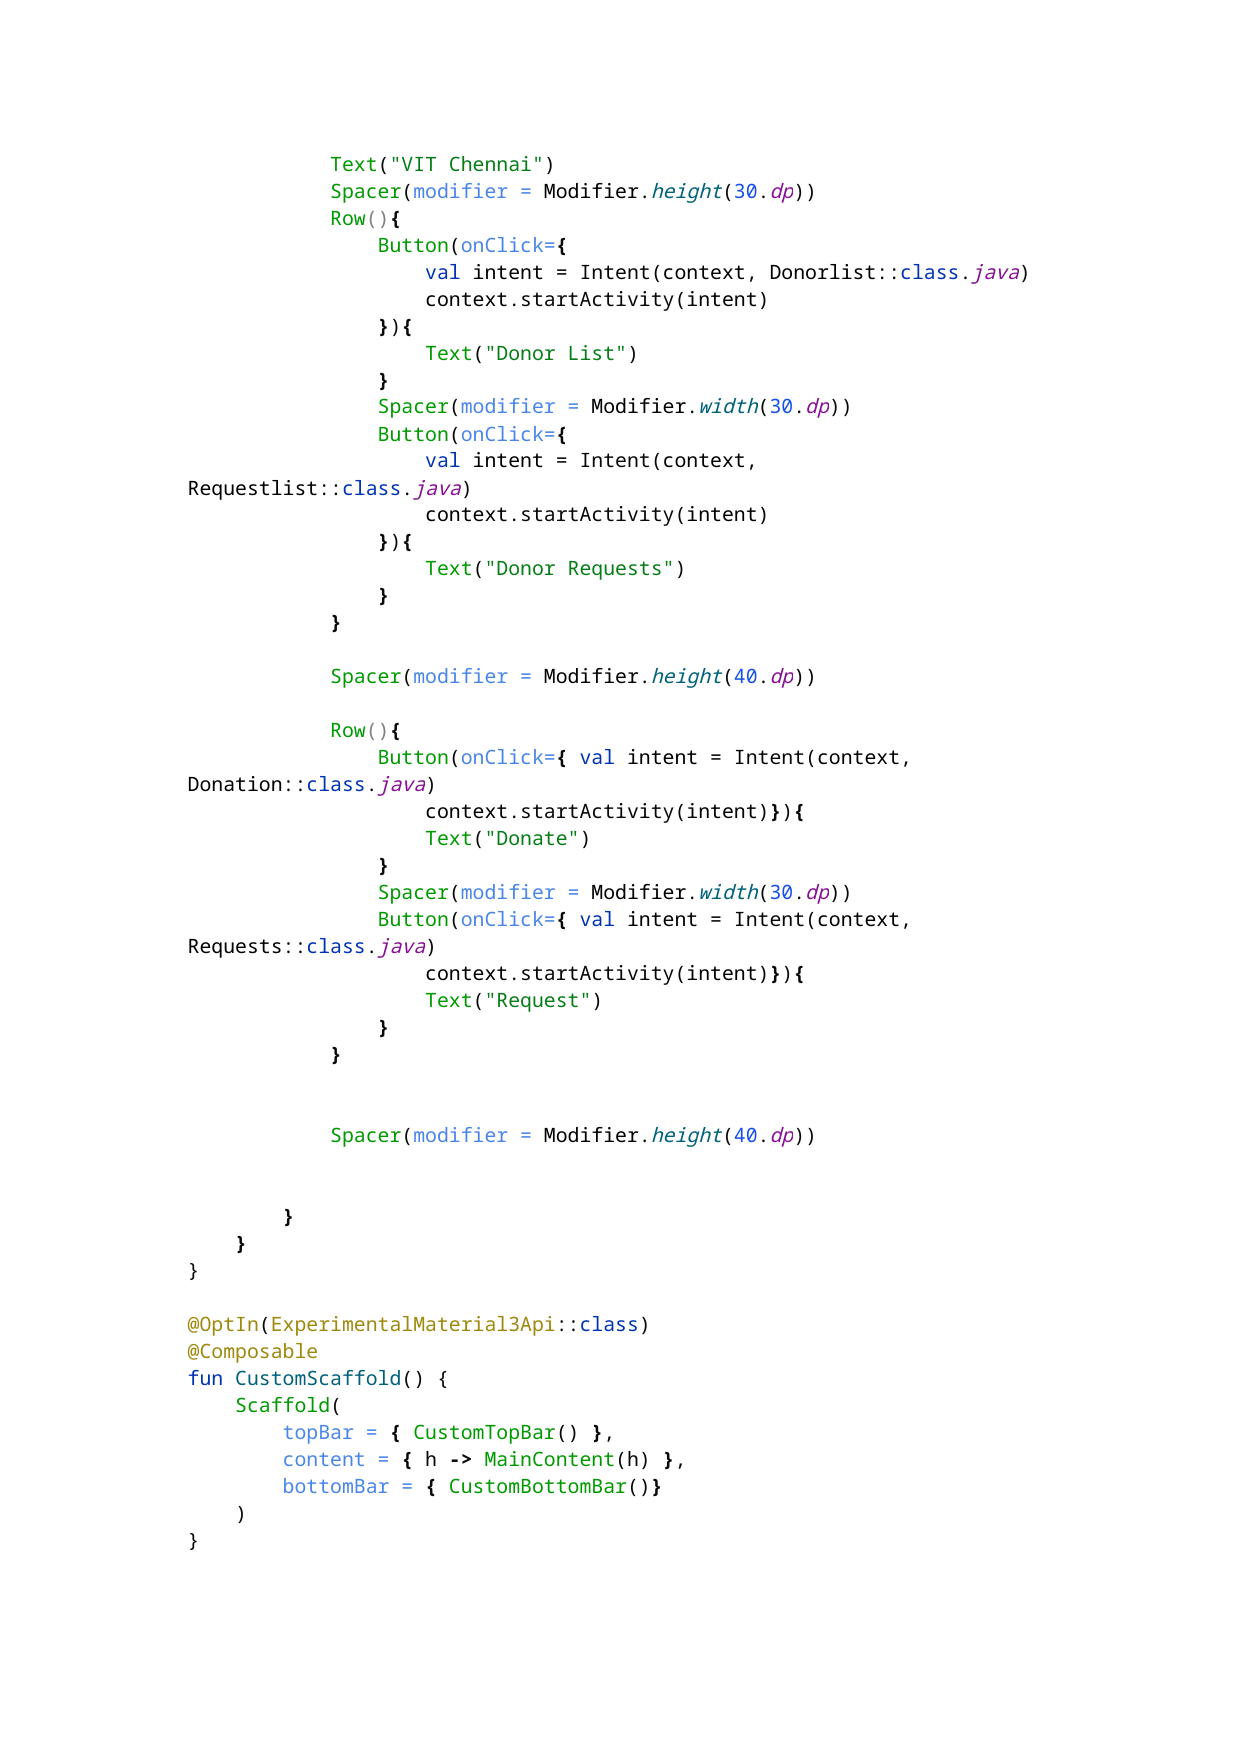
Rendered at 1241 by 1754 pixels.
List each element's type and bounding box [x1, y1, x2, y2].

text [187, 150, 1053, 1580]
